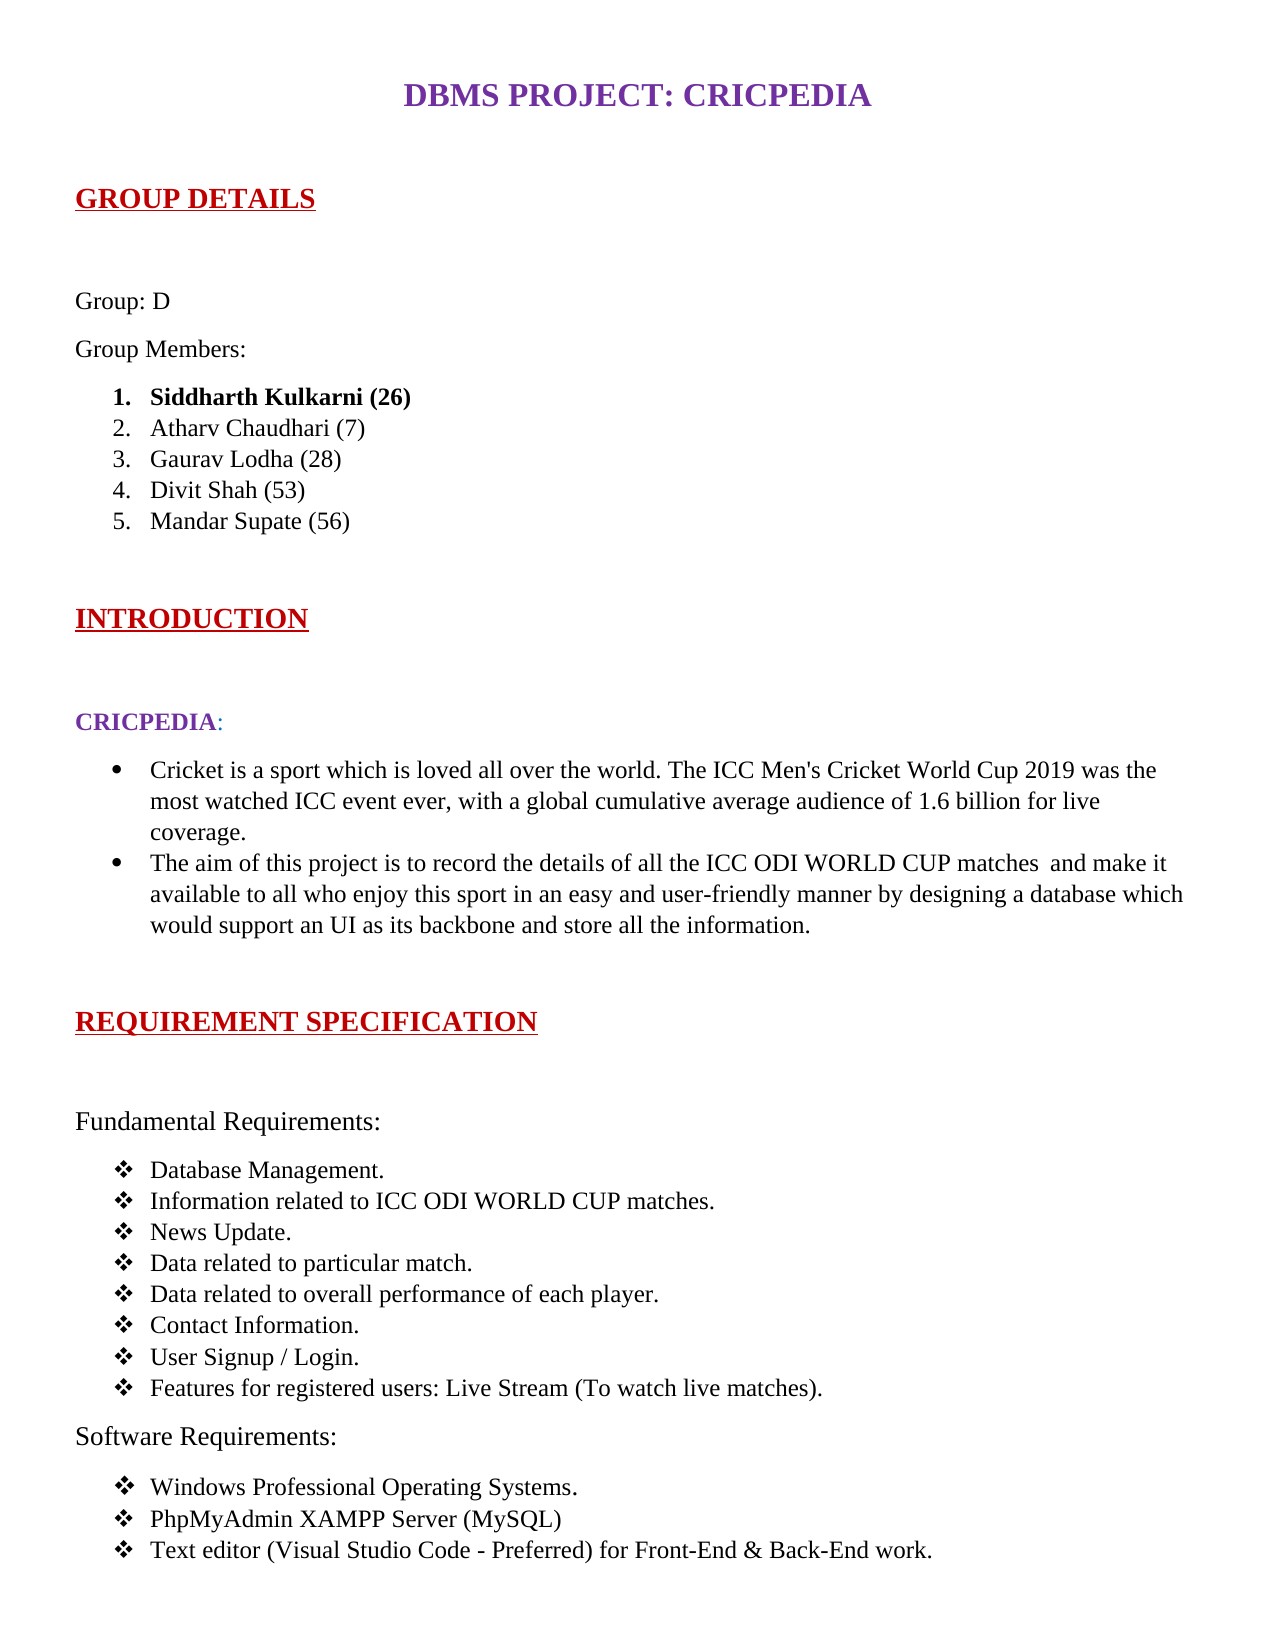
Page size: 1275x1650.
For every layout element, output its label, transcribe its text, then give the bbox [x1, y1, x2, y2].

list Information related to ICC ODI WORLD CUP matches. [112, 1186, 1200, 1215]
list Mandar Supate (56) [112, 506, 1200, 535]
list Database Management. [112, 1155, 1200, 1184]
text Group: D [75, 286, 1200, 315]
list User Signup / Login. [112, 1342, 1200, 1370]
list Atharv Chaudhari (7) [112, 413, 1200, 442]
list Cricket is a sport which is loved all over the world. The ICC Men's Cricket World Cup 2019 was the most watched ICC event ever, with a global cumulative average audience of 1.6 billion for live coverage. [112, 755, 1200, 846]
text REQUIREMENT SPECIFICATION [75, 1004, 1200, 1038]
list Text editor (Visual Studio Code - Preferred) for Front-End & Back-End work. [112, 1535, 1200, 1564]
list Features for registered users: Live Stream (To watch live matches). [112, 1373, 1200, 1401]
list PhpMyAdmin XAMPP Server (MySQL) [112, 1504, 1200, 1533]
list Gaurav Lodha (28) [112, 444, 1200, 473]
text Group Members: [75, 334, 1200, 363]
list Data related to particular match. [112, 1248, 1200, 1277]
text Fundamental Requirements: [75, 1105, 1200, 1136]
list Divit Shah (53) [112, 475, 1200, 504]
list Siddharth Kulkarni (26) [112, 382, 1200, 411]
list Contact Information. [112, 1311, 1200, 1339]
list The aim of this project is to record the details of all the ICC ODI WORLD CUP matches and make it available to all who enjoy this sport in an easy and user-friendly manner by designing a database which would support an UI as its backbone and store all the information. [112, 848, 1200, 939]
text CRICPEDIA: [75, 707, 1200, 736]
text Software Requirements: [75, 1420, 1200, 1451]
text GROUP DETAILS [75, 181, 1200, 214]
text INTRODUCTION [75, 601, 1200, 635]
text DBMS PROJECT: CRICPEDIA [75, 75, 1200, 113]
list Data related to overall performance of each player. [112, 1279, 1200, 1308]
list Windows Professional Operating Systems. [112, 1471, 1200, 1502]
list News Update. [112, 1217, 1200, 1246]
